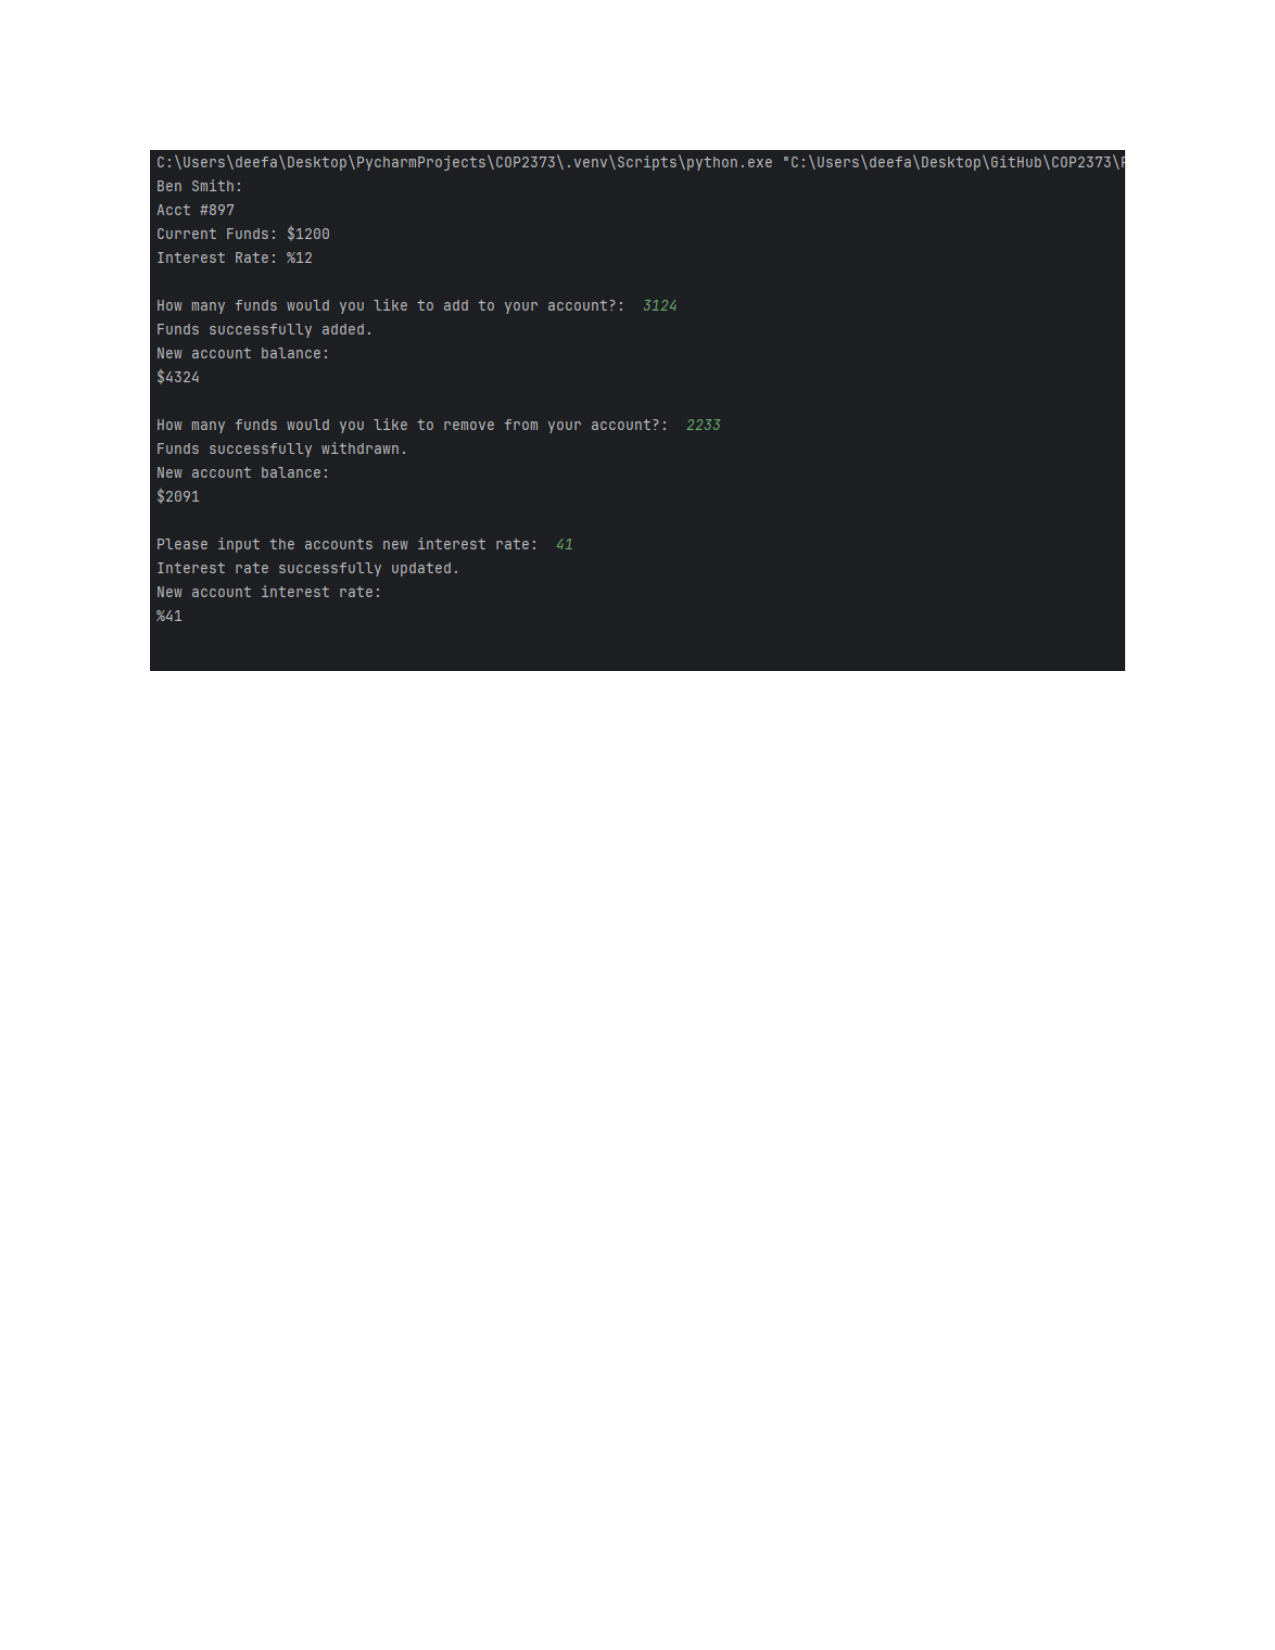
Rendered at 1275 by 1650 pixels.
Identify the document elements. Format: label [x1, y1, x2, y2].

picture [150, 150, 1125, 671]
